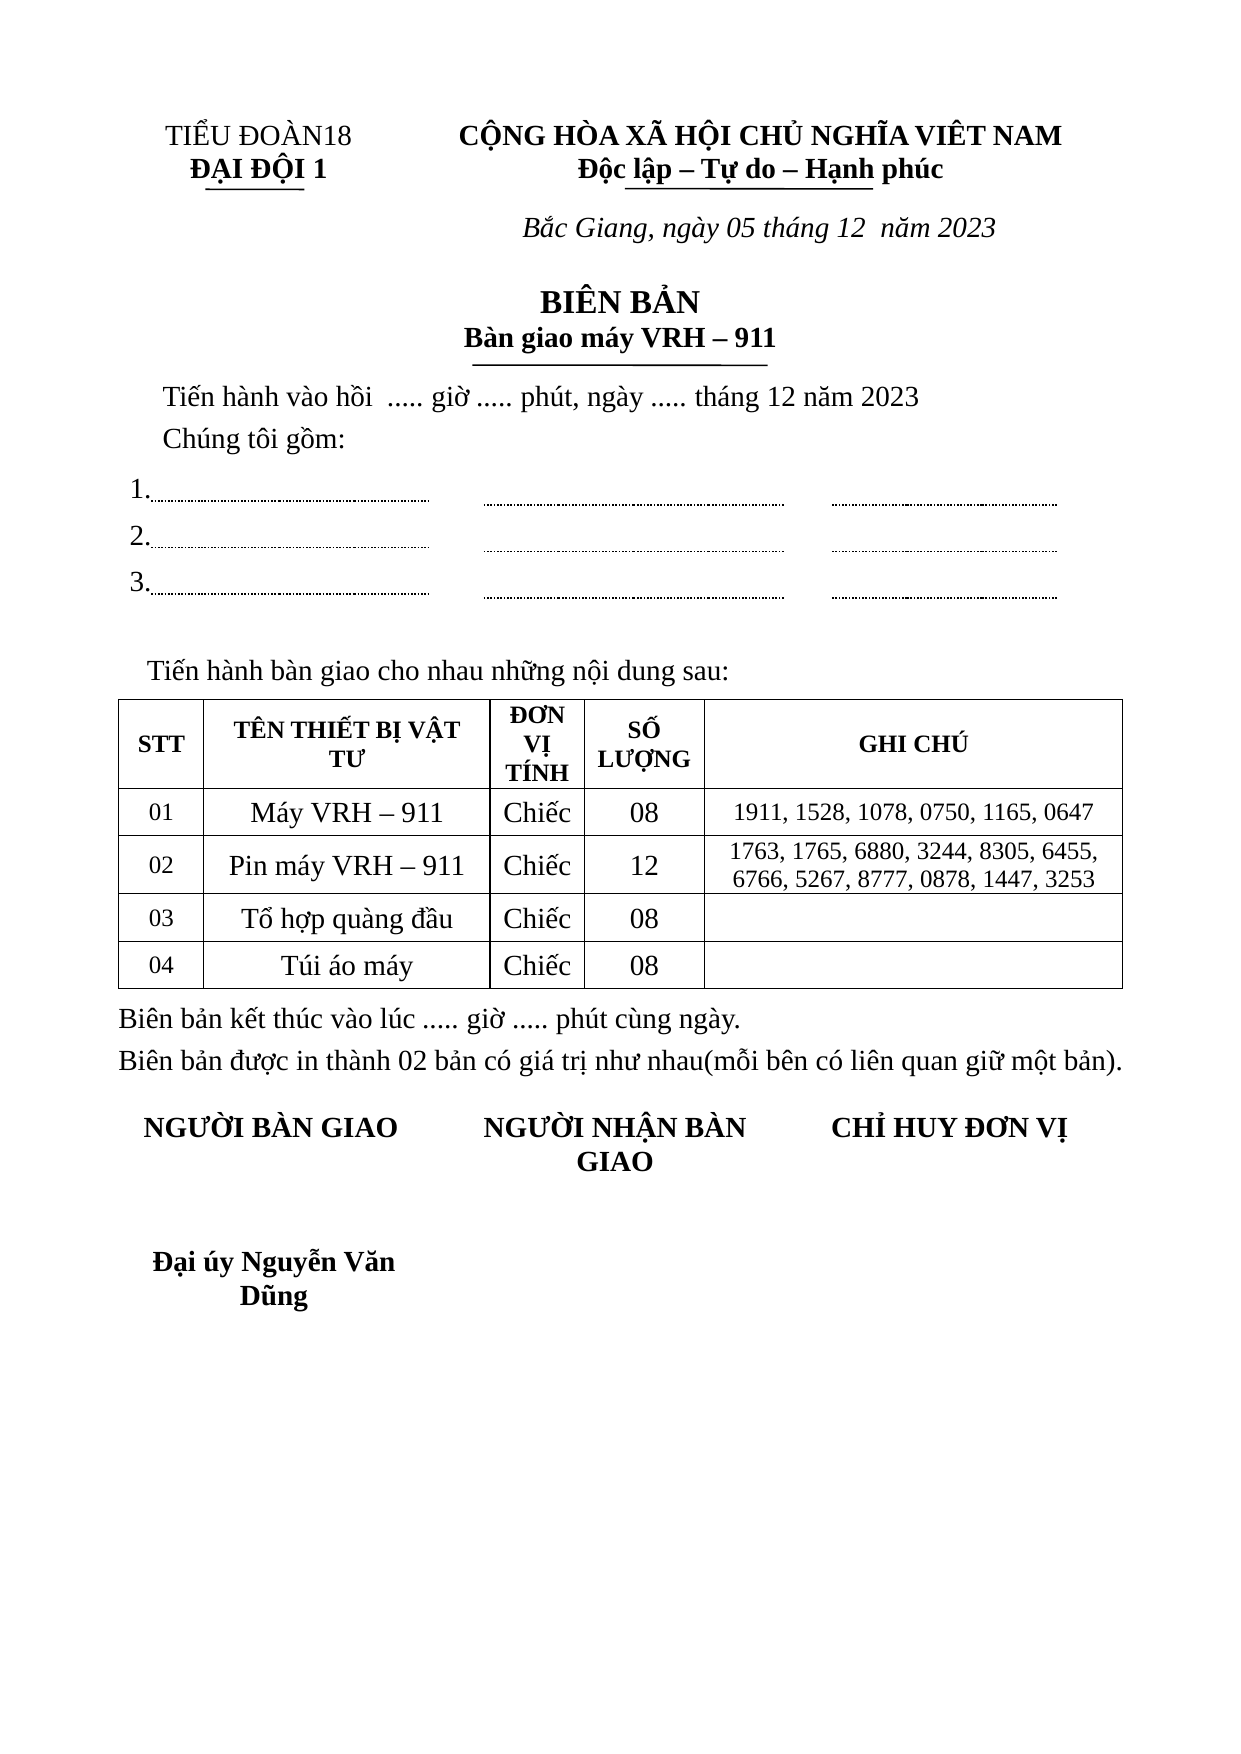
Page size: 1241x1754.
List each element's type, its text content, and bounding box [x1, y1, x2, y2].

table_cell [705, 894, 1122, 941]
table_cell 3. [118, 556, 472, 603]
table_cell [473, 509, 821, 556]
text Biên bản được in thành 02 bản có giá trị như nhau(mỗi bên có liên quan giữ một bản). [118, 1043, 1137, 1077]
table_cell [821, 556, 1122, 603]
table_cell [473, 556, 821, 603]
table_cell 01 [119, 789, 203, 835]
table_header TIỂU ĐOÀN18 ĐẠI ĐỘI 1 [118, 118, 398, 244]
table_cell 08 [585, 942, 704, 988]
table_header [821, 463, 1122, 509]
text BIÊN BẢN [118, 282, 1122, 320]
table_cell 1763, 1765, 6880, 3244, 8305, 6455, 6766, 5267, 8777, 0878, 1447, 3253 [705, 836, 1122, 893]
table_header CHỈ HUY ĐƠN VỊ [792, 1110, 1107, 1312]
table_header NGƯỜI NHẬN BÀN GIAO [438, 1110, 792, 1312]
table_header TÊN THIẾT BỊ VẬT TƯ [204, 700, 489, 787]
table_cell Tổ hợp quàng đầu [204, 894, 489, 941]
table_cell 08 [585, 789, 704, 835]
table_cell [705, 942, 1122, 988]
text Biên bản kết thúc vào lúc ..... giờ ..... phút cùng ngày. [118, 1001, 1122, 1035]
table_header GHI CHÚ [705, 700, 1122, 787]
table_cell Pin máy VRH – 911 [204, 836, 489, 893]
table_cell Chiếc [491, 894, 584, 941]
table_cell Chiếc [491, 836, 584, 893]
table_cell [821, 509, 1122, 556]
text Chúng tôi gồm: [118, 421, 1122, 454]
table_cell 1911, 1528, 1078, 0750, 1165, 0647 [705, 789, 1122, 835]
text Tiến hành vào hồi ..... giờ ..... phút, ngày ..... tháng 12 năm 2023 [118, 379, 1122, 412]
table_cell 2. [118, 509, 472, 556]
table_cell 02 [119, 836, 203, 893]
table_cell Máy VRH – 911 [204, 789, 489, 835]
table_header CỘNG HÒA XÃ HỘI CHỦ NGHĨA VIÊT NAM Độc lập – Tự do – Hạnh phúc Bắc Giang, ngày 05 tháng 12 năm 2023 [399, 118, 1122, 244]
table_cell Chiếc [491, 789, 584, 835]
table_cell 03 [119, 894, 203, 941]
table_cell Túi áo máy [204, 942, 489, 988]
table_cell 04 [119, 942, 203, 988]
table_header NGƯỜI BÀN GIAO Đại úy Nguyễn Văn Dũng [103, 1110, 438, 1312]
text Tiến hành bàn giao cho nhau những nội dung sau: [118, 653, 1122, 686]
table_cell Chiếc [491, 942, 584, 988]
table_cell 12 [585, 836, 704, 893]
table_header ĐƠN VỊ TÍNH [491, 700, 584, 787]
table_header [473, 463, 821, 509]
table_header STT [119, 700, 203, 787]
text Bàn giao máy VRH – 911 [118, 320, 1122, 354]
table_cell 08 [585, 894, 704, 941]
table_header SỐ LƯỢNG [585, 700, 704, 787]
table_header 1. [118, 463, 472, 509]
